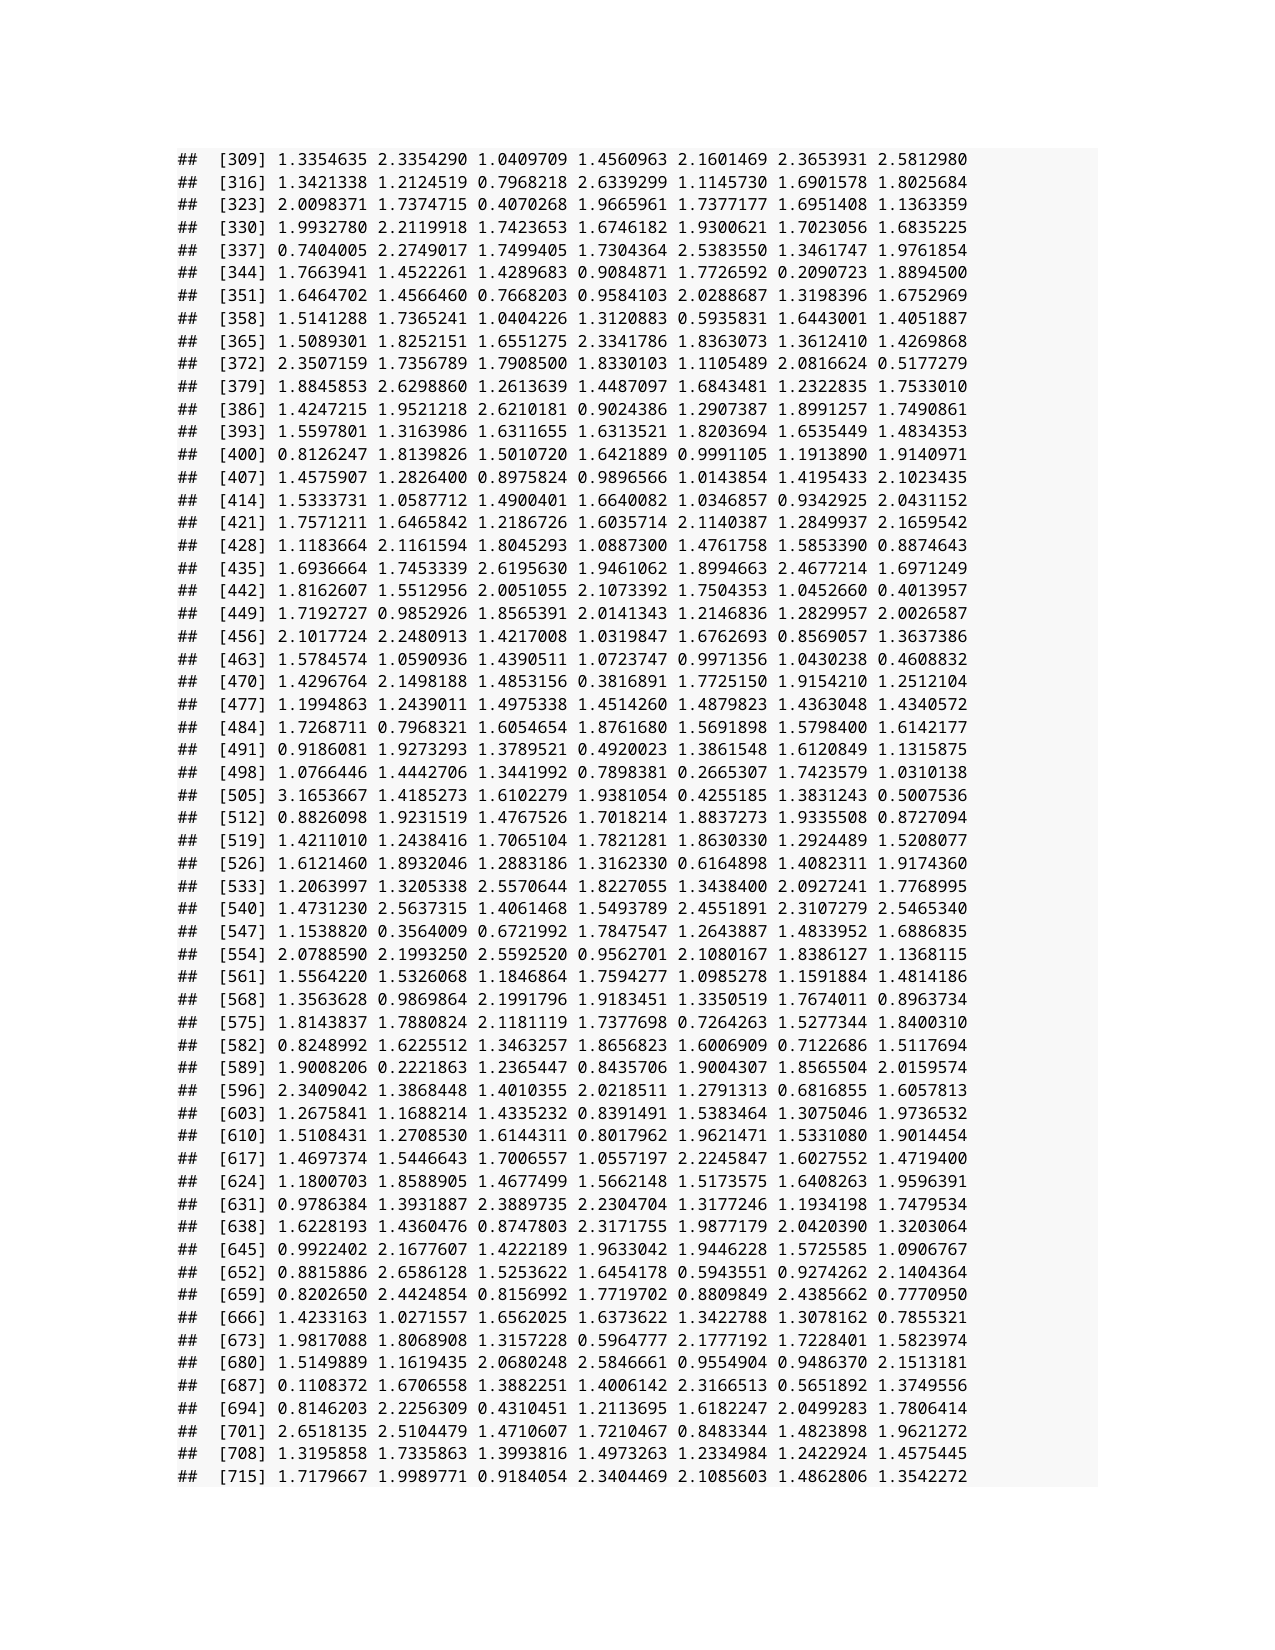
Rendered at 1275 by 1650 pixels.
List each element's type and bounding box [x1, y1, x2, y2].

text [177, 148, 1098, 1487]
